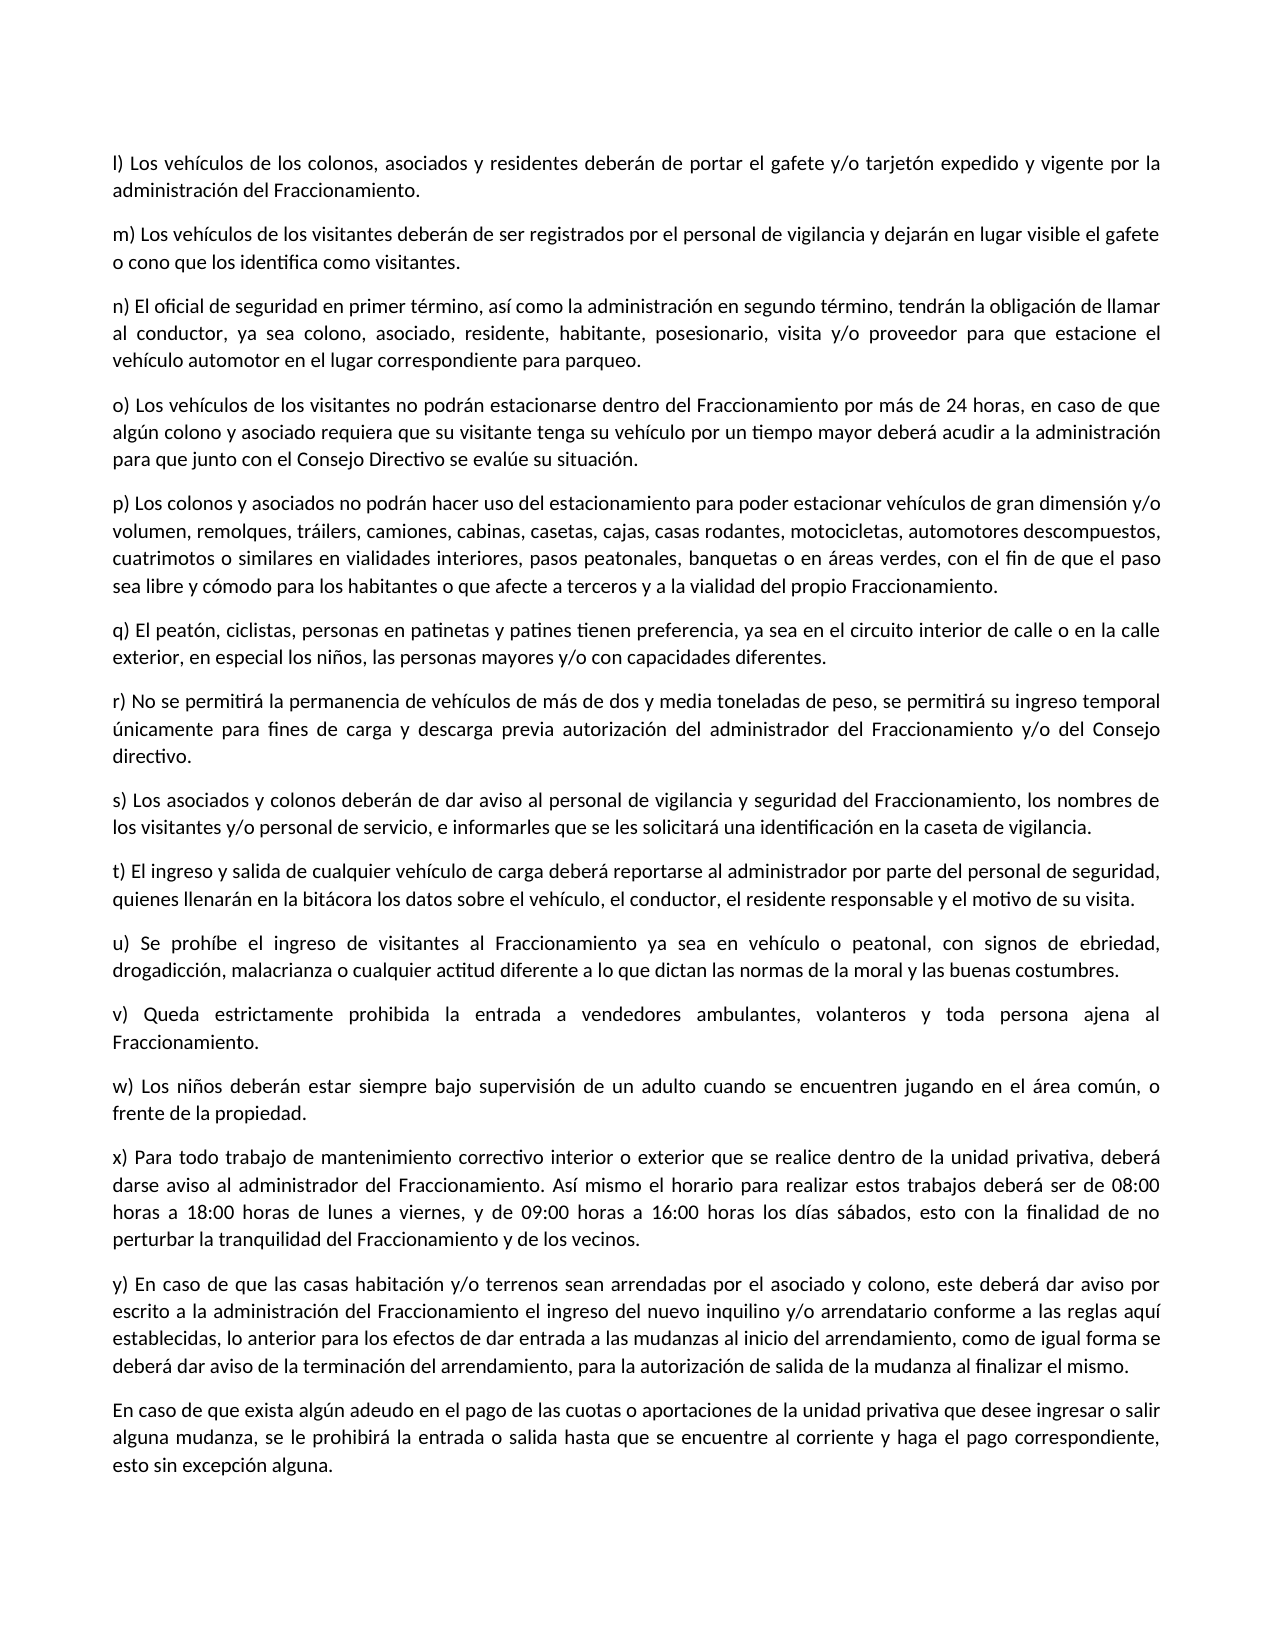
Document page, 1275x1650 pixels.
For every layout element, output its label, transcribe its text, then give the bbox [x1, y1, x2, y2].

text w) Los niños deberán estar siempre bajo supervisión de un adulto cuando se encuentren jugando en el área común, o frente de la propiedad. [112, 1073, 1162, 1126]
text m) Los vehículos de los visitantes deberán de ser registrados por el personal de vigilancia y dejarán en lugar visible el gafete o cono que los identifica como visitantes. [112, 221, 1162, 274]
text y) En caso de que las casas habitación y/o terrenos sean arrendadas por el asociado y colono, este deberá dar aviso por escrito a la administración del Fraccionamiento el ingreso del nuevo inquilino y/o arrendatario conforme a las reglas aquí establecidas, lo anterior para los efectos de dar entrada a las mudanzas al inicio del arrendamiento, como de igual forma se deberá dar aviso de la terminación del arrendamiento, para la autorización de salida de la mudanza al finalizar el mismo. [112, 1271, 1162, 1378]
text v) Queda estrictamente prohibida la entrada a vendedores ambulantes, volanteros y toda persona ajena al Fraccionamiento. [112, 1002, 1162, 1054]
text t) El ingreso y salida de cualquier vehículo de carga deberá reportarse al administrador por parte del personal de seguridad, quienes llenarán en la bitácora los datos sobre el vehículo, el conductor, el residente responsable y el motivo de su visita. [112, 859, 1162, 911]
text s) Los asociados y colonos deberán de dar aviso al personal de vigilancia y seguridad del Fraccionamiento, los nombres de los visitantes y/o personal de servicio, e informarles que se les solicitará una identificación en la caseta de vigilancia. [112, 787, 1162, 840]
text p) Los colonos y asociados no podrán hacer uso del estacionamiento para poder estacionar vehículos de gran dimensión y/o volumen, remolques, tráilers, camiones, cabinas, casetas, cajas, casas rodantes, motocicletas, automotores descompuestos, cuatrimotos o similares en vialidades interiores, pasos peatonales, banquetas o en áreas verdes, con el fin de que el paso sea libre y cómodo para los habitantes o que afecte a terceros y a la vialidad del propio Fraccionamiento. [112, 491, 1162, 598]
text n) El oficial de seguridad en primer término, así como la administración en segundo término, tendrán la obligación de llamar al conductor, ya sea colono, asociado, residente, habitante, posesionario, visita y/o proveedor para que estacione el vehículo automotor en el lugar correspondiente para parqueo. [112, 293, 1162, 373]
text o) Los vehículos de los visitantes no podrán estacionarse dentro del Fraccionamiento por más de 24 horas, en caso de que algún colono y asociado requiera que su visitante tenga su vehículo por un tiempo mayor deberá acudir a la administración para que junto con el Consejo Directivo se evalúe su situación. [112, 392, 1162, 472]
text q) El peatón, ciclistas, personas en patinetas y patines tienen preferencia, ya sea en el circuito interior de calle o en la calle exterior, en especial los niños, las personas mayores y/o con capacidades diferentes. [112, 617, 1162, 670]
text u) Se prohíbe el ingreso de visitantes al Fraccionamiento ya sea en vehículo o peatonal, con signos de ebriedad, drogadicción, malacrianza o cualquier actitud diferente a lo que dictan las normas de la moral y las buenas costumbres. [112, 930, 1162, 983]
text r) No se permitirá la permanencia de vehículos de más de dos y media toneladas de peso, se permitirá su ingreso temporal únicamente para fines de carga y descarga previa autorización del administrador del Fraccionamiento y/o del Consejo directivo. [112, 688, 1162, 768]
text x) Para todo trabajo de mantenimiento correctivo interior o exterior que se realice dentro de la unidad privativa, deberá darse aviso al administrador del Fraccionamiento. Así mismo el horario para realizar estos trabajos deberá ser de 08:00 horas a 18:00 horas de lunes a viernes, y de 09:00 horas a 16:00 horas los días sábados, esto con la finalidad de no perturbar la tranquilidad del Fraccionamiento y de los vecinos. [112, 1144, 1162, 1252]
text l) Los vehículos de los colonos, asociados y residentes deberán de portar el gafete y/o tarjetón expedido y vigente por la administración del Fraccionamiento. [112, 150, 1162, 203]
text En caso de que exista algún adeudo en el pago de las cuotas o aportaciones de la unidad privativa que desee ingresar o salir alguna mudanza, se le prohibirá la entrada o salida hasta que se encuentre al corriente y haga el pago correspondiente, esto sin excepción alguna. [112, 1397, 1162, 1477]
